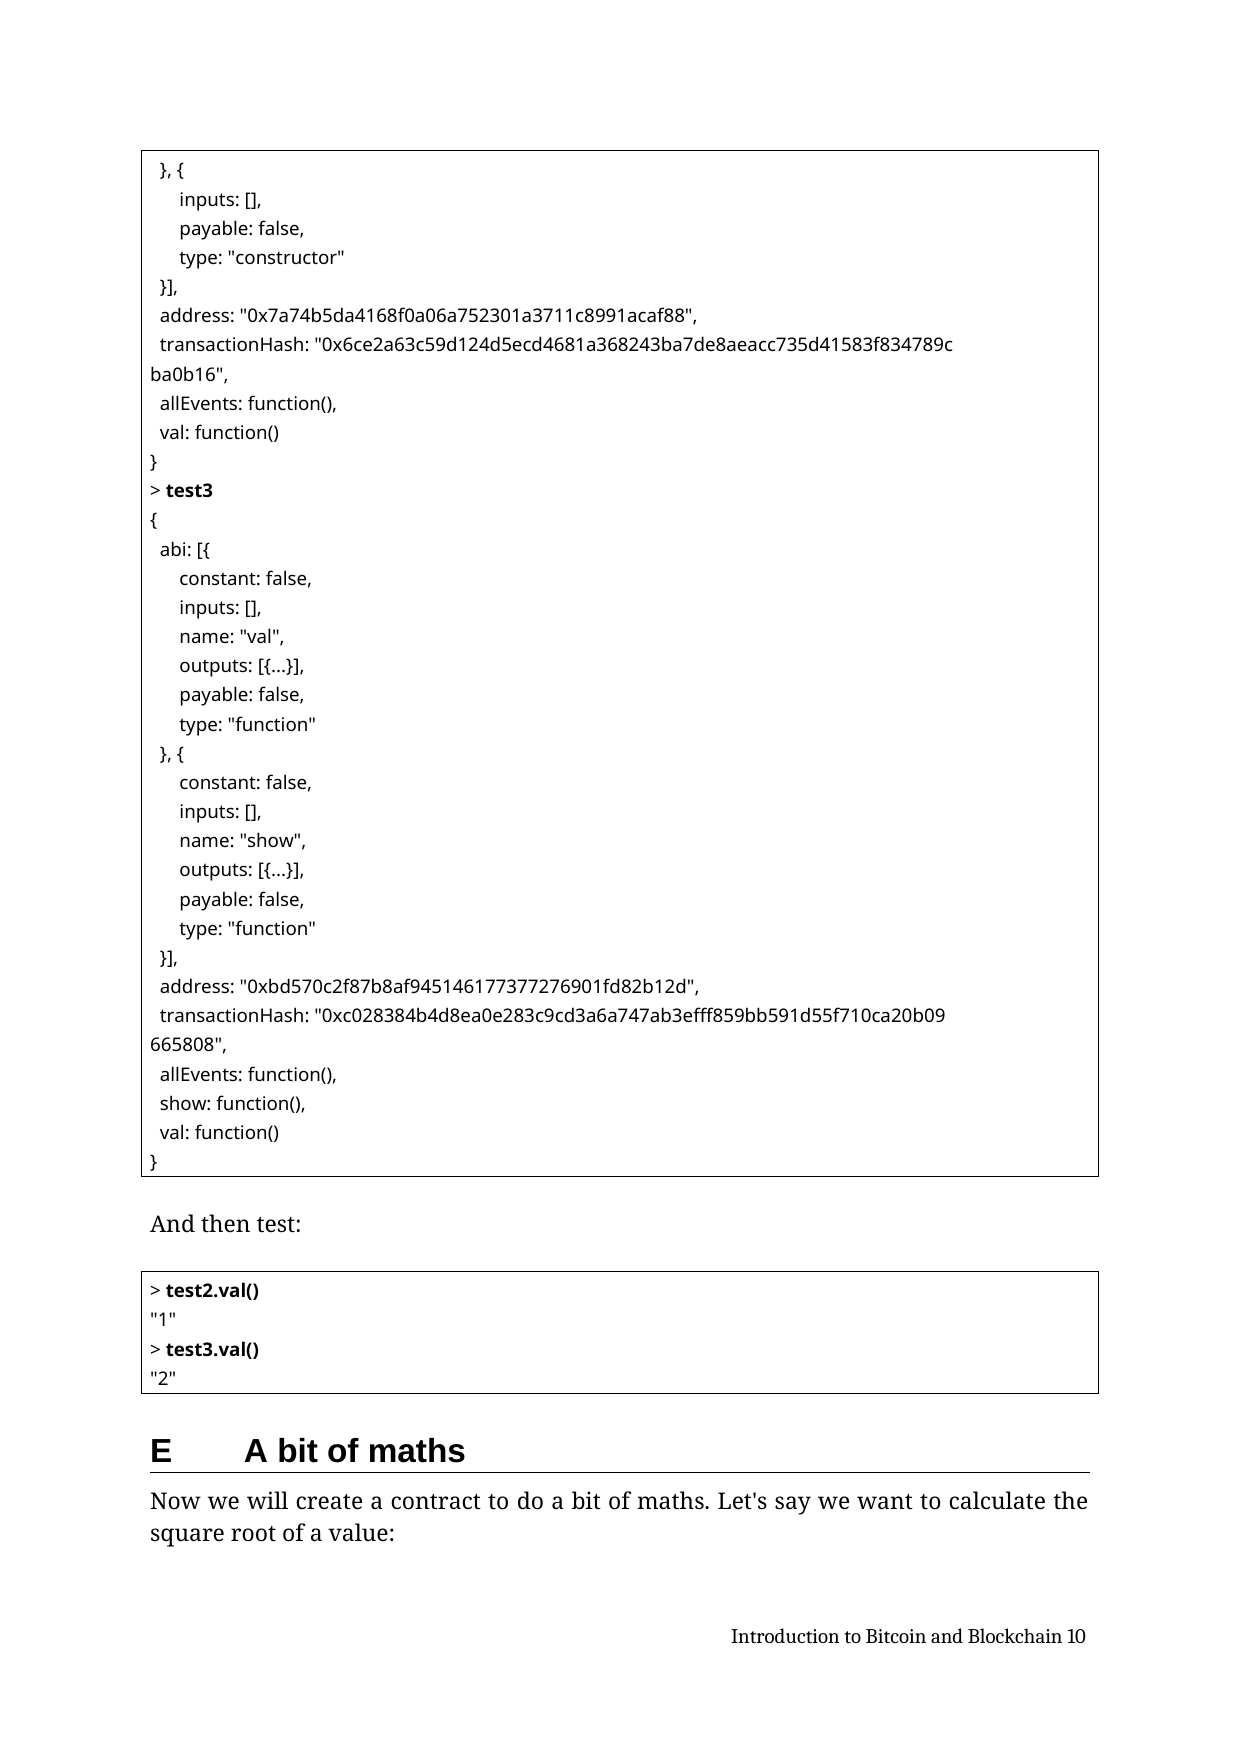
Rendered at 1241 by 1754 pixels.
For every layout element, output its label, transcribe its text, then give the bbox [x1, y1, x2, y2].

text constant: false, [150, 561, 1090, 591]
text > test3.val() [150, 1332, 1090, 1358]
text name: "show", [150, 824, 1090, 853]
text payable: false, [150, 882, 1090, 911]
text inputs: [], [150, 182, 1090, 211]
text inputs: [], [150, 795, 1090, 824]
text > test3 [150, 474, 1090, 503]
text name: "val", [150, 620, 1090, 649]
text } [142, 1142, 1098, 1176]
text outputs: [{...}], [150, 853, 1090, 882]
text }, { [142, 151, 1098, 182]
text payable: false, [150, 211, 1090, 241]
text }], [150, 270, 1090, 299]
text val: function() [150, 416, 1090, 445]
text type: "function" [150, 911, 1090, 941]
text }, { [150, 736, 1090, 766]
text 665808", [150, 1028, 1090, 1057]
text transactionHash: "0xc028384b4d8ea0e283c9cd3a6a747ab3efff859bb591d55f710ca20b09 [150, 999, 1090, 1028]
text } [150, 445, 1090, 474]
text allEvents: function(), [150, 386, 1090, 416]
text inputs: [], [150, 591, 1090, 620]
text constant: false, [150, 766, 1090, 795]
text { [150, 503, 1090, 532]
text "1" [150, 1303, 1090, 1332]
text ba0b16", [150, 357, 1090, 386]
text Now we will create a contract to do a bit of maths. Let's say we want to calculate the square root of a value: [150, 1485, 1090, 1548]
text val: function() [150, 1116, 1090, 1142]
text allEvents: function(), [150, 1057, 1090, 1086]
text }], [150, 941, 1090, 970]
text abi: [{ [150, 532, 1090, 561]
text address: "0xbd570c2f87b8af945146177377276901fd82b12d", [150, 970, 1090, 999]
subtitle E A bit of maths [150, 1431, 1090, 1472]
text type: "constructor" [150, 241, 1090, 270]
text address: "0x7a74b5da4168f0a06a752301a3711c8991acaf88", [150, 299, 1090, 328]
text type: "function" [150, 707, 1090, 736]
text payable: false, [150, 678, 1090, 707]
text > test2.val() [142, 1272, 1098, 1303]
text transactionHash: "0x6ce2a63c59d124d5ecd4681a368243ba7de8aeacc735d41583f834789c [150, 328, 1090, 357]
text outputs: [{...}], [150, 649, 1090, 678]
text And then test: [150, 1208, 1090, 1239]
text "2" [142, 1358, 1098, 1393]
text show: function(), [150, 1086, 1090, 1116]
